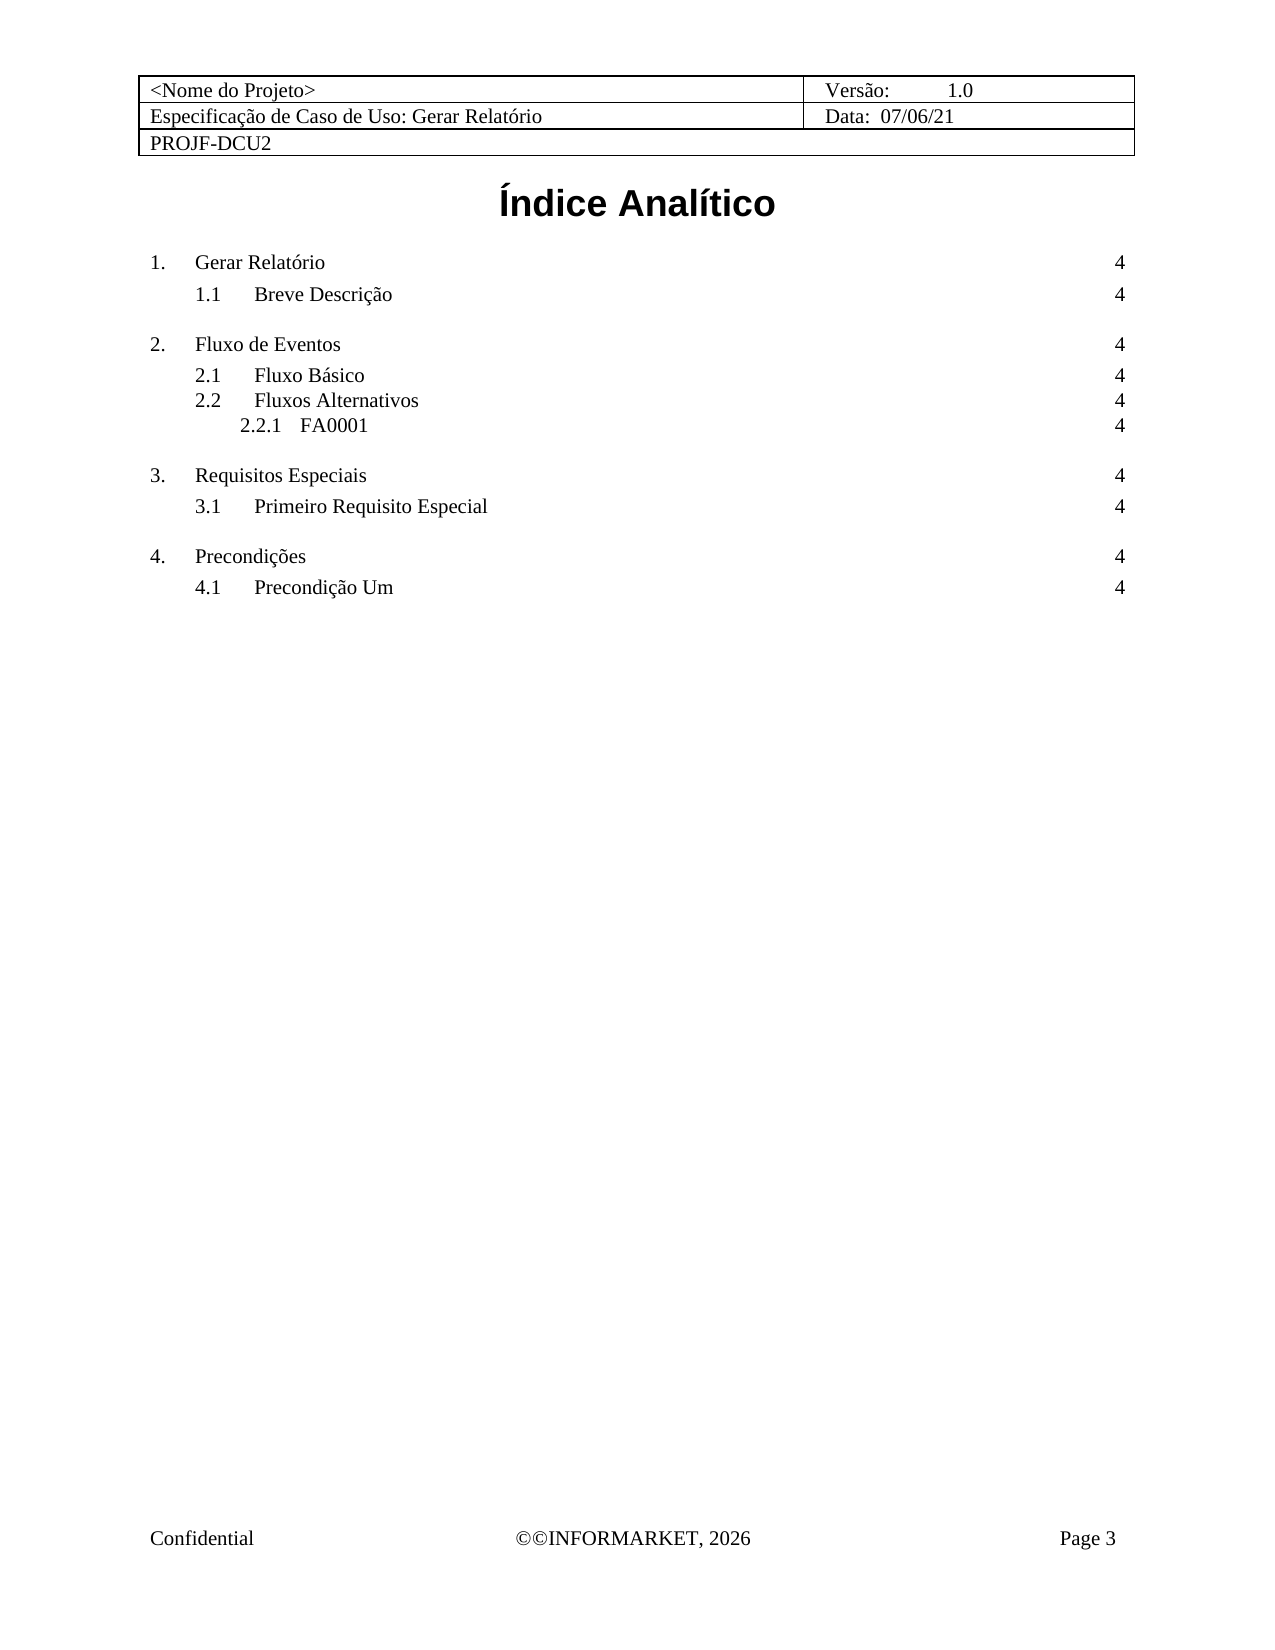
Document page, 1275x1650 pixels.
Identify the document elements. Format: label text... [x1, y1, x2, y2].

text 2.2 Fluxos Alternativos 4 [195, 387, 1050, 412]
text 4.1 Precondição Um 4 [195, 574, 1050, 599]
text 2.1 Fluxo Básico 4 [195, 362, 1050, 387]
text 2. Fluxo de Eventos 4 [150, 331, 1050, 356]
text 3.1 Primeiro Requisito Especial 4 [195, 493, 1050, 518]
title Índice Analítico [150, 181, 1125, 224]
text 2.2.1 FA0001 4 [240, 412, 1125, 437]
text 1.1 Breve Descrição 4 [195, 281, 1050, 306]
text 3. Requisitos Especiais 4 [150, 462, 1050, 487]
text 1. Gerar Relatório 4 [150, 249, 1050, 274]
text 4. Precondições 4 [150, 543, 1050, 568]
